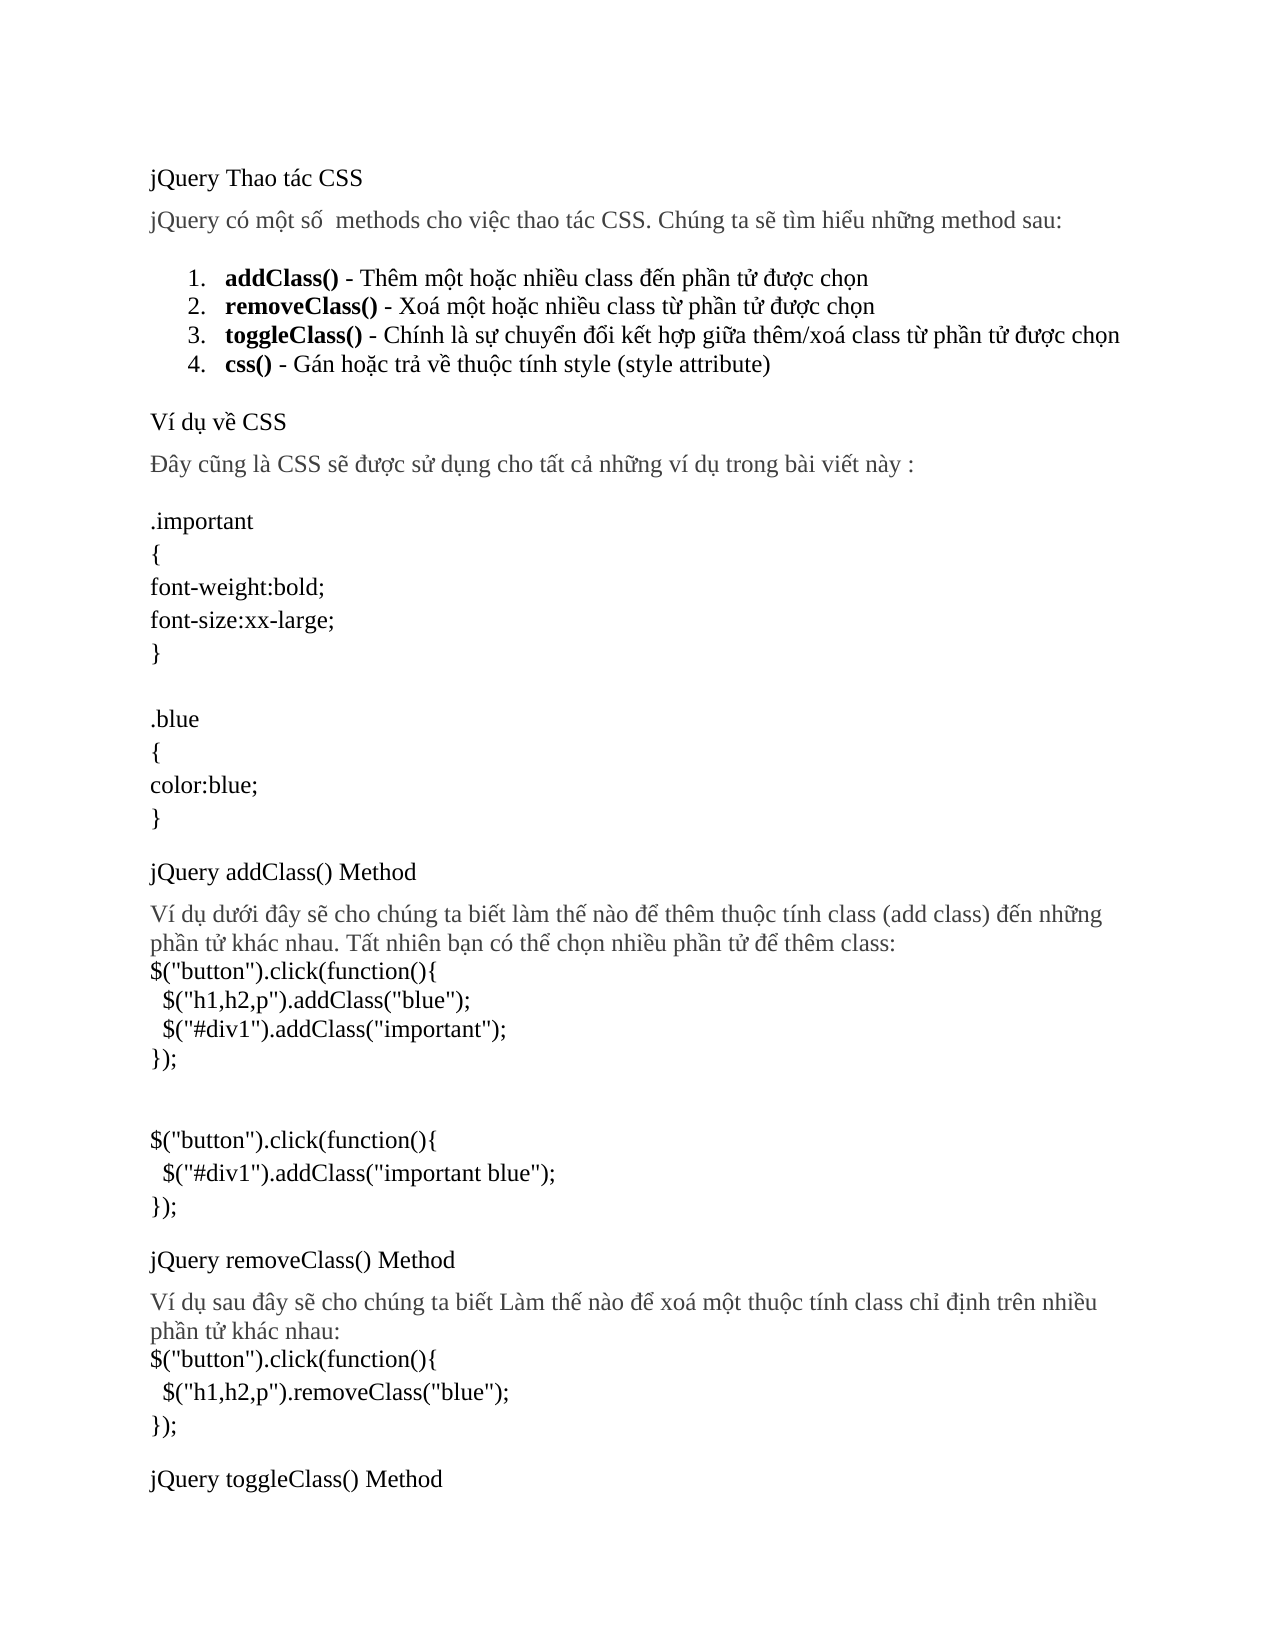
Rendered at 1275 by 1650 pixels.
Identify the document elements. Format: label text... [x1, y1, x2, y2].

list removeClass() - Xoá một hoặc nhiều class từ phần tử được chọn [187, 291, 1125, 320]
list addClass() - Thêm một hoặc nhiều class đến phần tử được chọn [187, 263, 1125, 291]
list css() - Gán hoặc trả về thuộc tính style (style attribute) [187, 349, 1125, 378]
text Ví dụ sau đây sẽ cho chúng ta biết Làm thế nào để xoá một thuộc tính class chỉ định trên nhiều phần tử khác nhau: [150, 1287, 1125, 1344]
text jQuery toggleClass() Method [150, 1464, 1125, 1493]
text $("button").click(function(){ $("h1,h2,p").addClass("blue"); $("#div1").addClass("important"); }); [150, 956, 1125, 1071]
text $("button").click(function(){ $("h1,h2,p").removeClass("blue"); }); [150, 1344, 1125, 1439]
text $("button").click(function(){ $("#div1").addClass("important blue"); }); [150, 1125, 1125, 1220]
text .important { font-weight:bold; font-size:xx-large; } .blue { color:blue; } [150, 506, 1125, 832]
text jQuery addClass() Method [150, 857, 1125, 886]
text Đây cũng là CSS sẽ được sử dụng cho tất cả những ví dụ trong bài viết này : [150, 449, 1125, 477]
text Ví dụ dưới đây sẽ cho chúng ta biết làm thế nào để thêm thuộc tính class (add class) đến những phần tử khác nhau. Tất nhiên bạn có thể chọn nhiều phần tử để thêm class: [150, 899, 1125, 956]
list toggleClass() - Chính là sự chuyển đổi kết hợp giữa thêm/xoá class từ phần tử được chọn [187, 320, 1125, 349]
text jQuery removeClass() Method [150, 1245, 1125, 1274]
text jQuery Thao tác CSS [150, 163, 1125, 192]
text Ví dụ về CSS [150, 407, 1125, 436]
text jQuery có một số methods cho việc thao tác CSS. Chúng ta sẽ tìm hiểu những method sau: [150, 205, 1125, 233]
